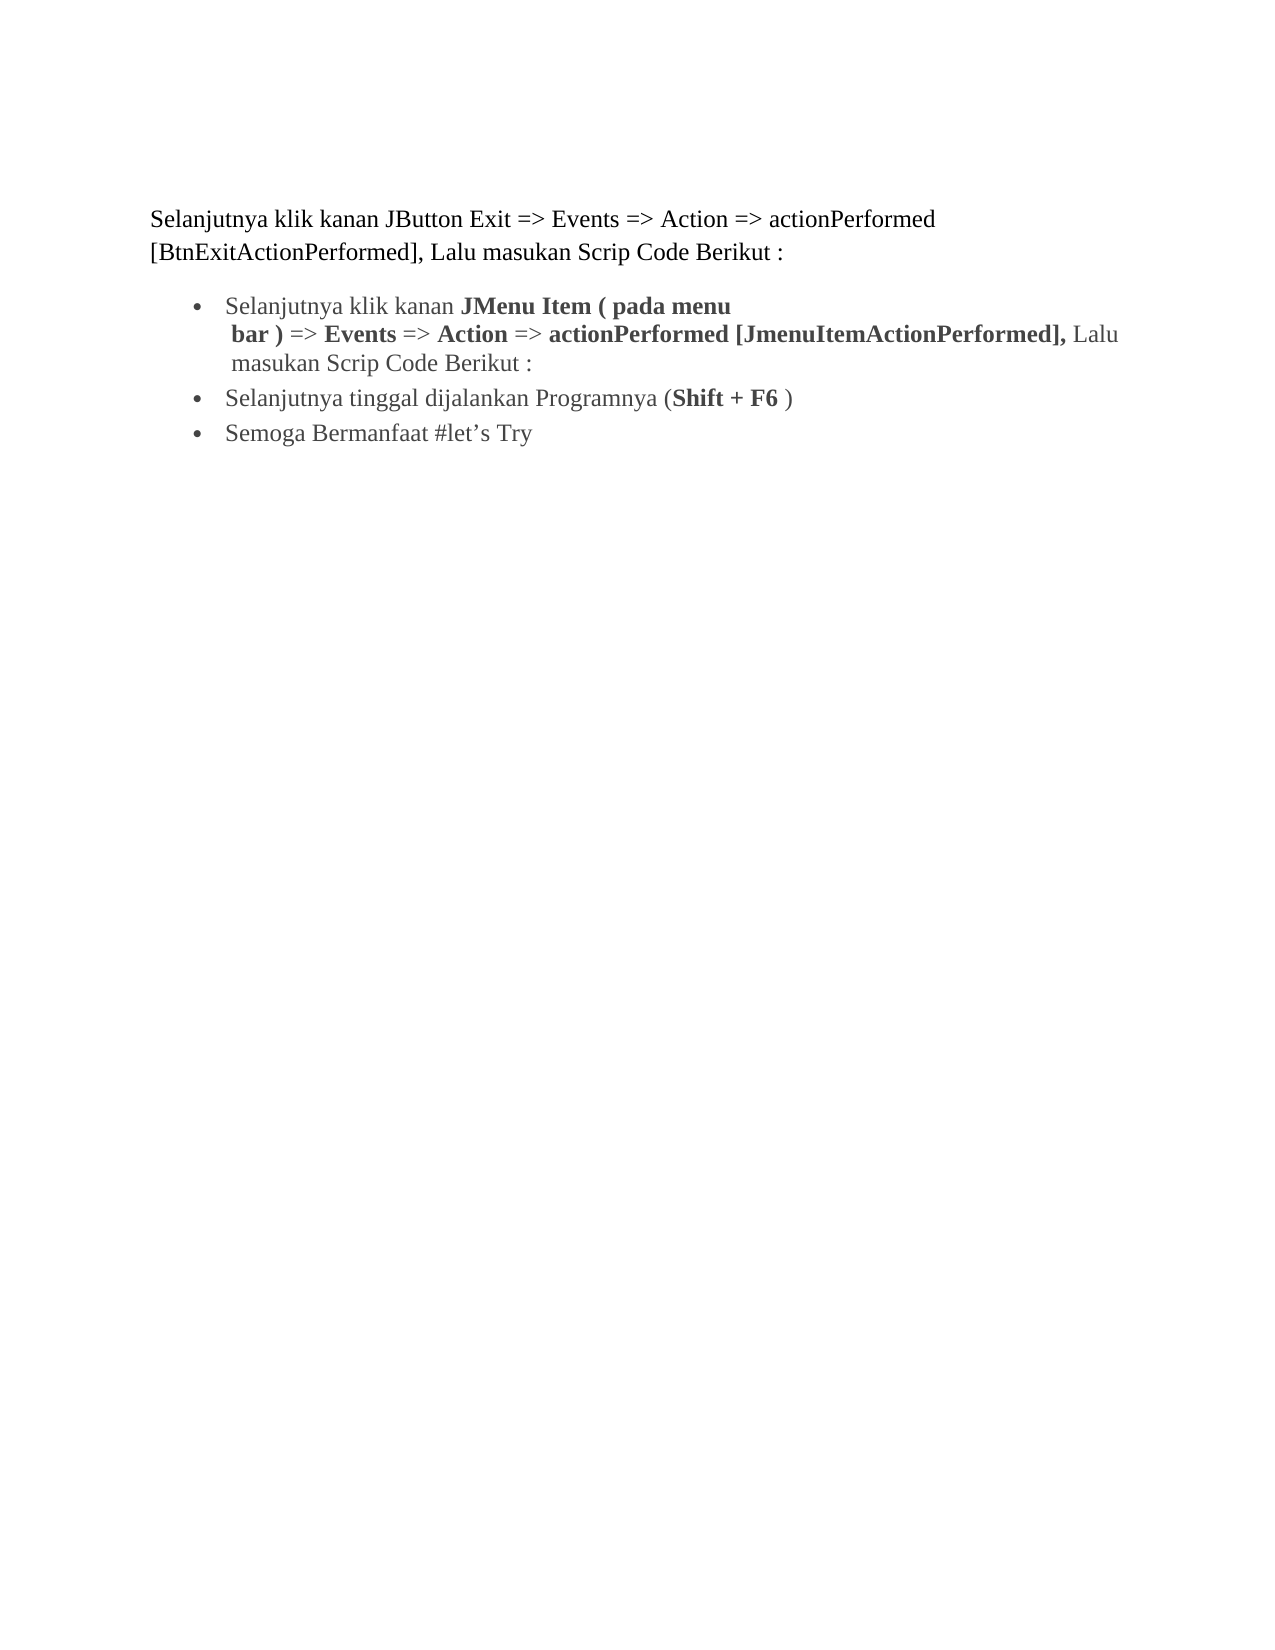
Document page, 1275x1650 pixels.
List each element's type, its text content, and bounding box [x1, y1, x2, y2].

list Selanjutnya klik kanan JMenu Item ( pada menu bar ) => Events => Action => actionPerformed [JmenuItemActionPerformed], Lalu masukan Scrip Code Berikut : [194, 291, 1119, 377]
list Selanjutnya tinggal dijalankan Programnya (Shift + F6 ) [194, 383, 1119, 412]
text Selanjutnya klik kanan JButton Exit => Events => Action => actionPerformed [BtnExitActionPerformed], Lalu masukan Scrip Code Berikut : [150, 204, 1125, 266]
list Semoga Bermanfaat #let’s Try [194, 418, 1119, 447]
